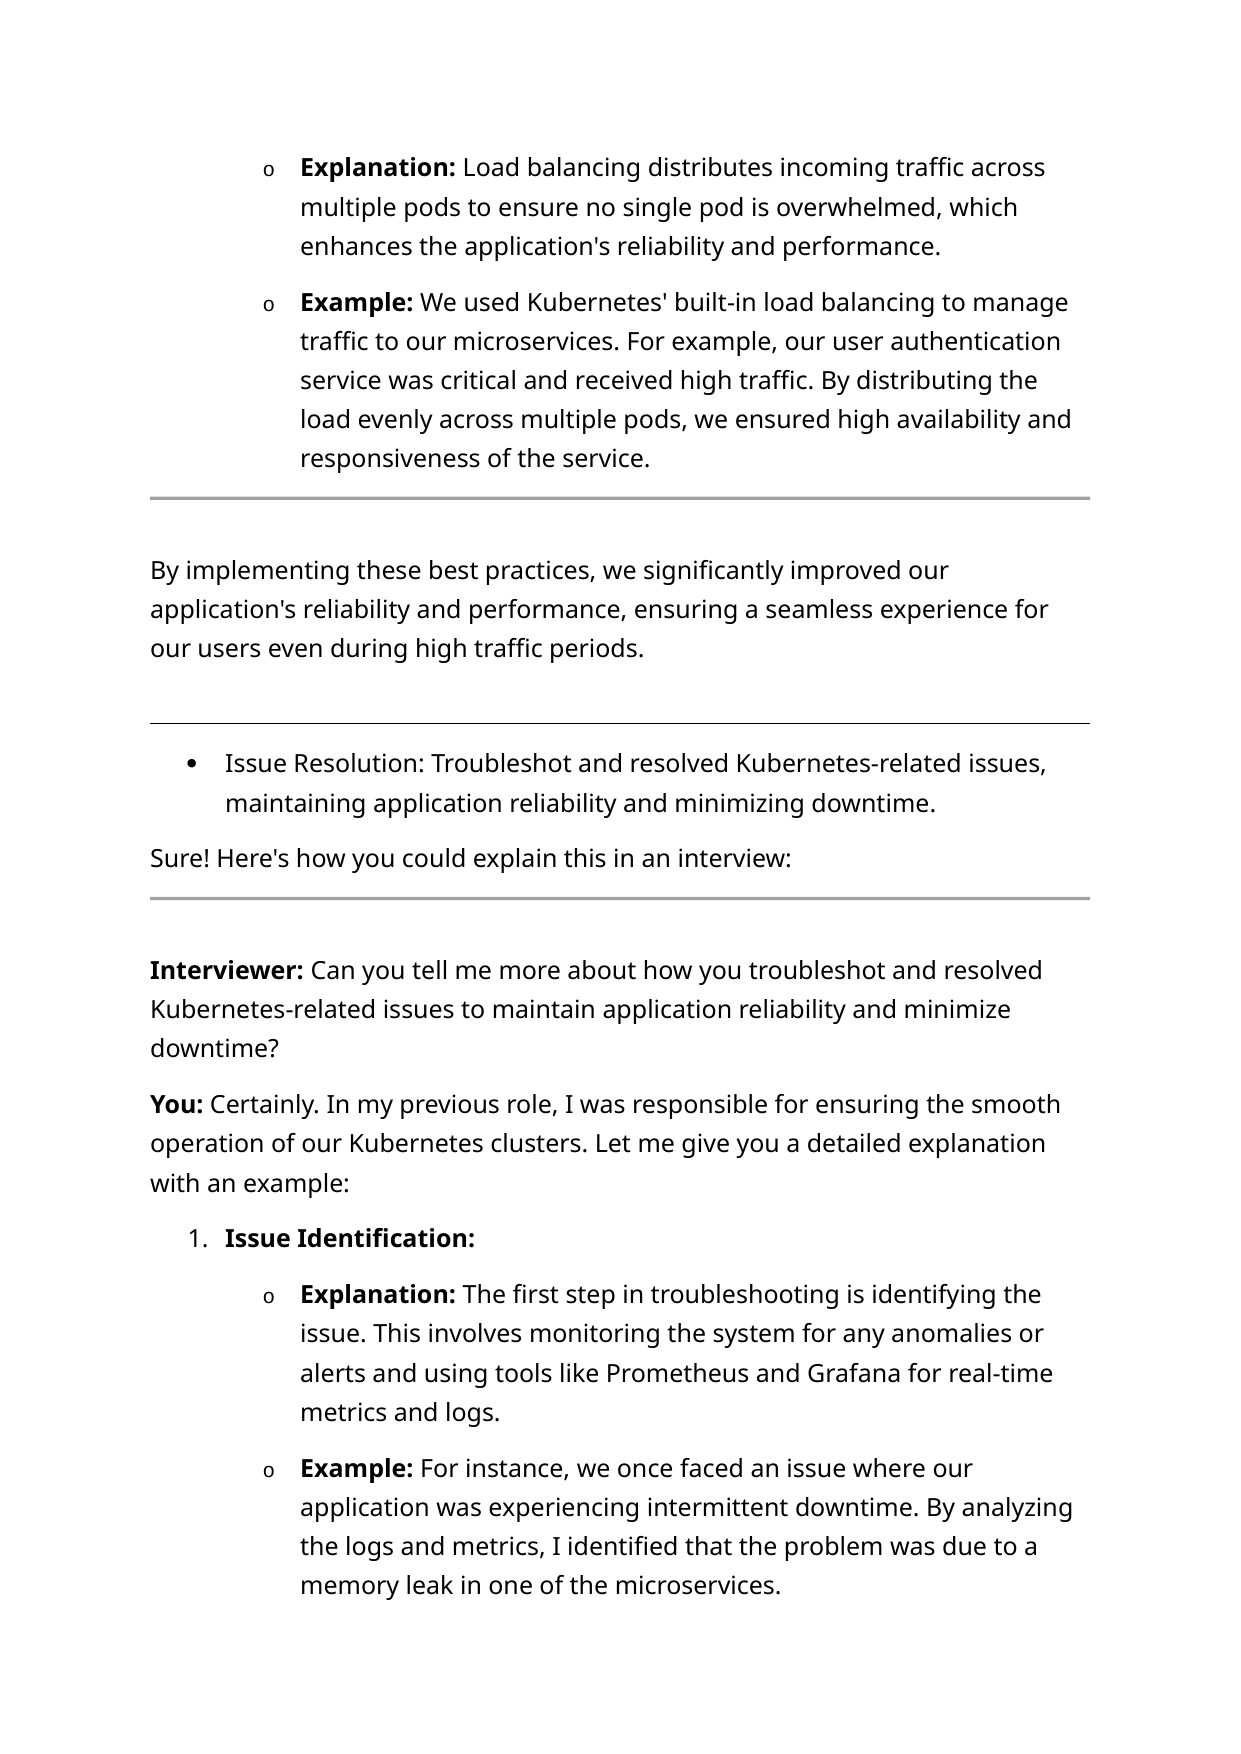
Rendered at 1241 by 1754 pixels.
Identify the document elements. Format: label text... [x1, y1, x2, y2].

text Sure! Here's how you could explain this in an interview: [150, 841, 1090, 875]
list Example: For instance, we once faced an issue where our application was experiencing intermittent downtime. By analyzing the logs and metrics, I identified that the problem was due to a memory leak in one of the microservices. [262, 1450, 1090, 1602]
text By implementing these best practices, we significantly improved our application's reliability and performance, ensuring a seamless experience for our users even during high traffic periods. [150, 552, 1090, 665]
text Interviewer: Can you tell me more about how you troubleshot and resolved Kubernetes-related issues to maintain application reliability and minimize downtime? [150, 953, 1090, 1065]
list Explanation: Load balancing distributes incoming traffic across multiple pods to ensure no single pod is overwhelmed, which enhances the application's reliability and performance. [262, 150, 1090, 262]
list Issue Resolution: Troubleshot and resolved Kubernetes-related issues, maintaining application reliability and minimizing downtime. [187, 746, 1090, 819]
list Explanation: The first step in troubleshooting is identifying the issue. This involves monitoring the system for any anomalies or alerts and using tools like Prometheus and Grafana for real-time metrics and logs. [262, 1277, 1090, 1428]
text You: Certainly. In my previous role, I was responsible for ensuring the smooth operation of our Kubernetes clusters. Let me give you a detailed explanation with an example: [150, 1087, 1090, 1199]
list Issue Identification: [187, 1221, 1090, 1255]
list Example: We used Kubernetes' built-in load balancing to manage traffic to our microservices. For example, our user authentication service was critical and received high traffic. By distributing the load evenly across multiple pods, we ensured high availability and responsiveness of the service. [262, 284, 1090, 475]
